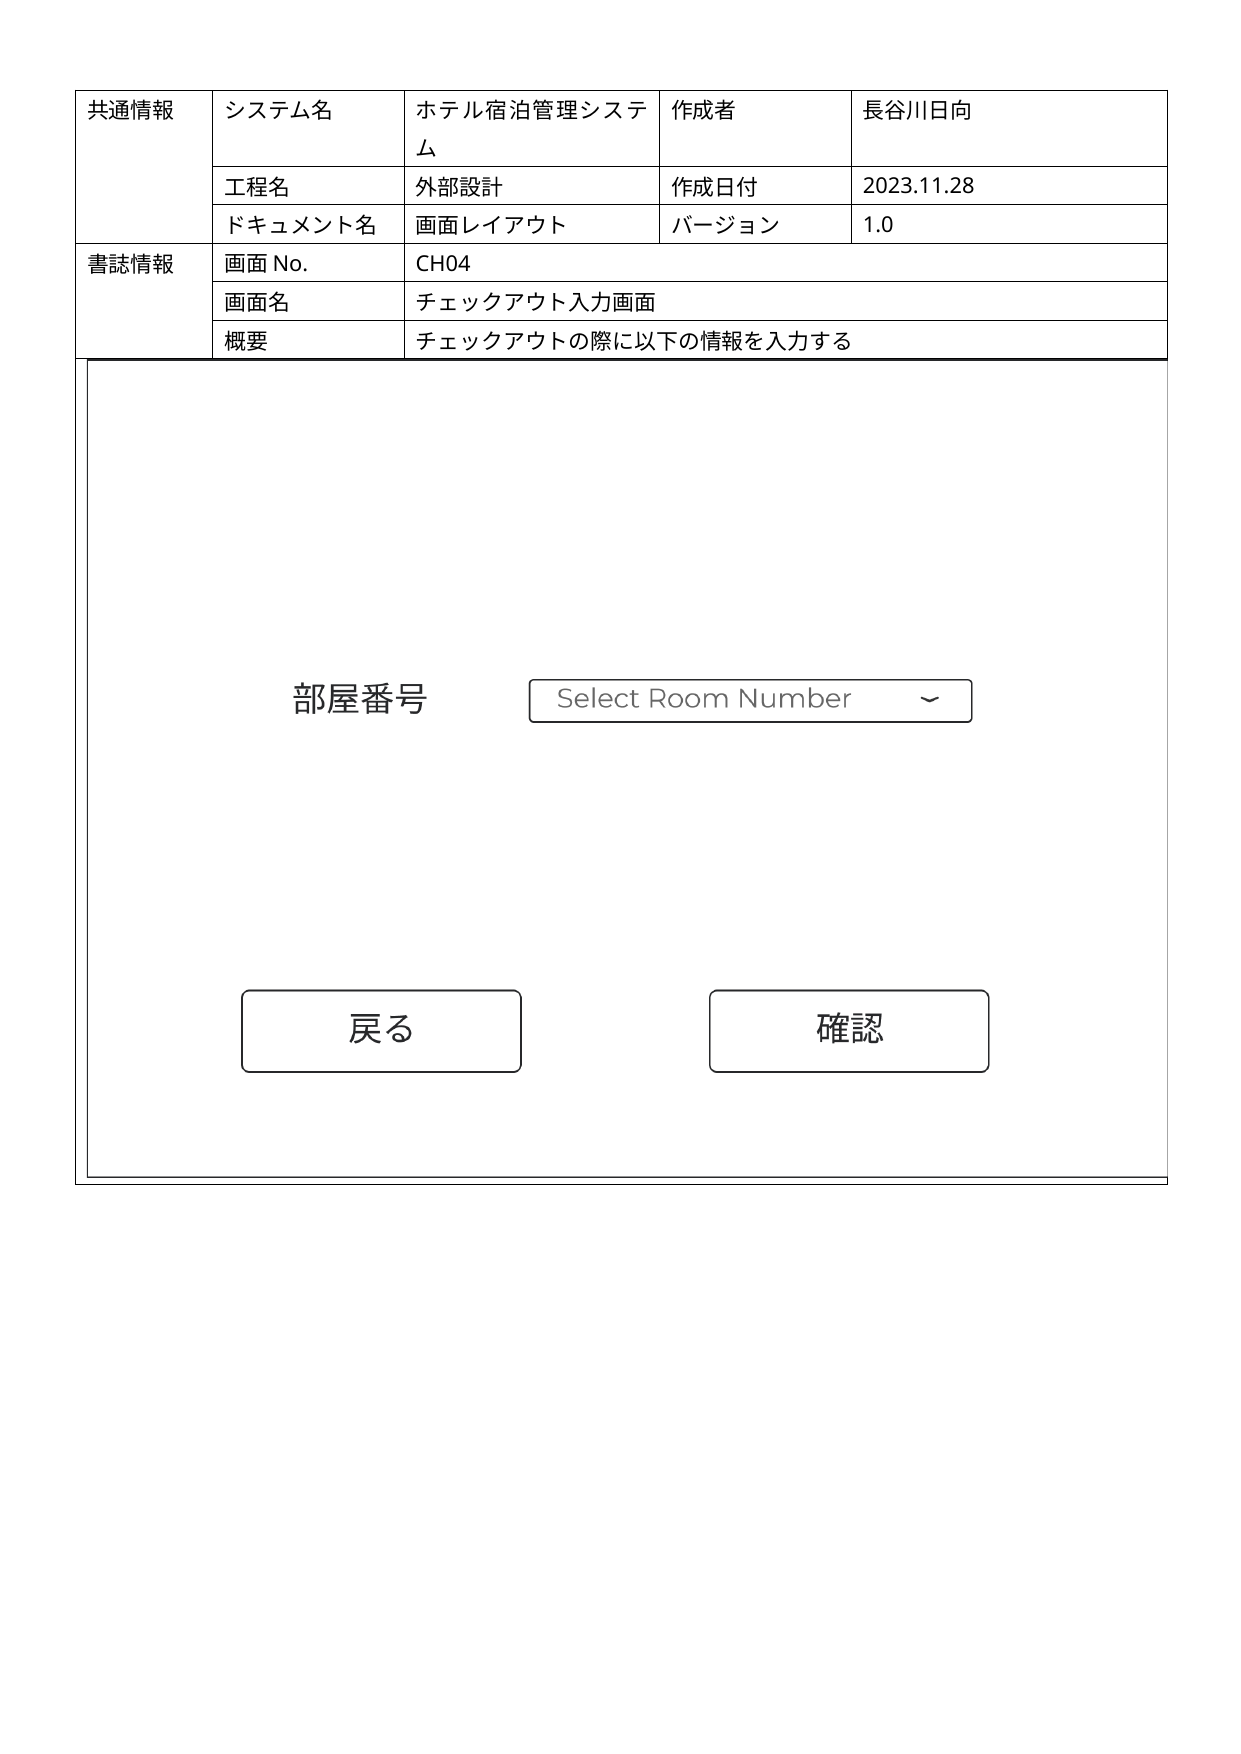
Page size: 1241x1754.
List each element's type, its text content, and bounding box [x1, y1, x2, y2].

table_cell チェックアウト入力画面 [405, 282, 1167, 320]
table_cell 概要 [213, 321, 404, 358]
table_cell 画面名 [213, 282, 404, 320]
table_header システム名 [213, 91, 404, 166]
table_cell チェックアウトの際に以下の情報を入力する [405, 321, 1167, 358]
table_cell 2023.11.28 [852, 167, 1167, 204]
table_cell 画面レイアウト [405, 205, 659, 243]
table_cell [76, 359, 1167, 1184]
table_header 長谷川日向 [852, 91, 1167, 166]
table_cell 画面No. [213, 244, 404, 281]
table_cell ドキュメント名 [213, 205, 404, 243]
table_header 共通情報 [76, 91, 212, 243]
table_cell 作成日付 [660, 167, 851, 204]
table_cell 工程名 [213, 167, 404, 204]
table_cell 1.0 [852, 205, 1167, 243]
table_cell バージョン [660, 205, 851, 243]
table_cell 書誌情報 [76, 244, 212, 358]
table_header ホテル宿泊管理システム [405, 91, 659, 166]
picture [86, 359, 1168, 1178]
table_header 作成者 [660, 91, 851, 166]
table_cell 外部設計 [405, 167, 659, 204]
table_cell CH04 [405, 244, 1167, 281]
